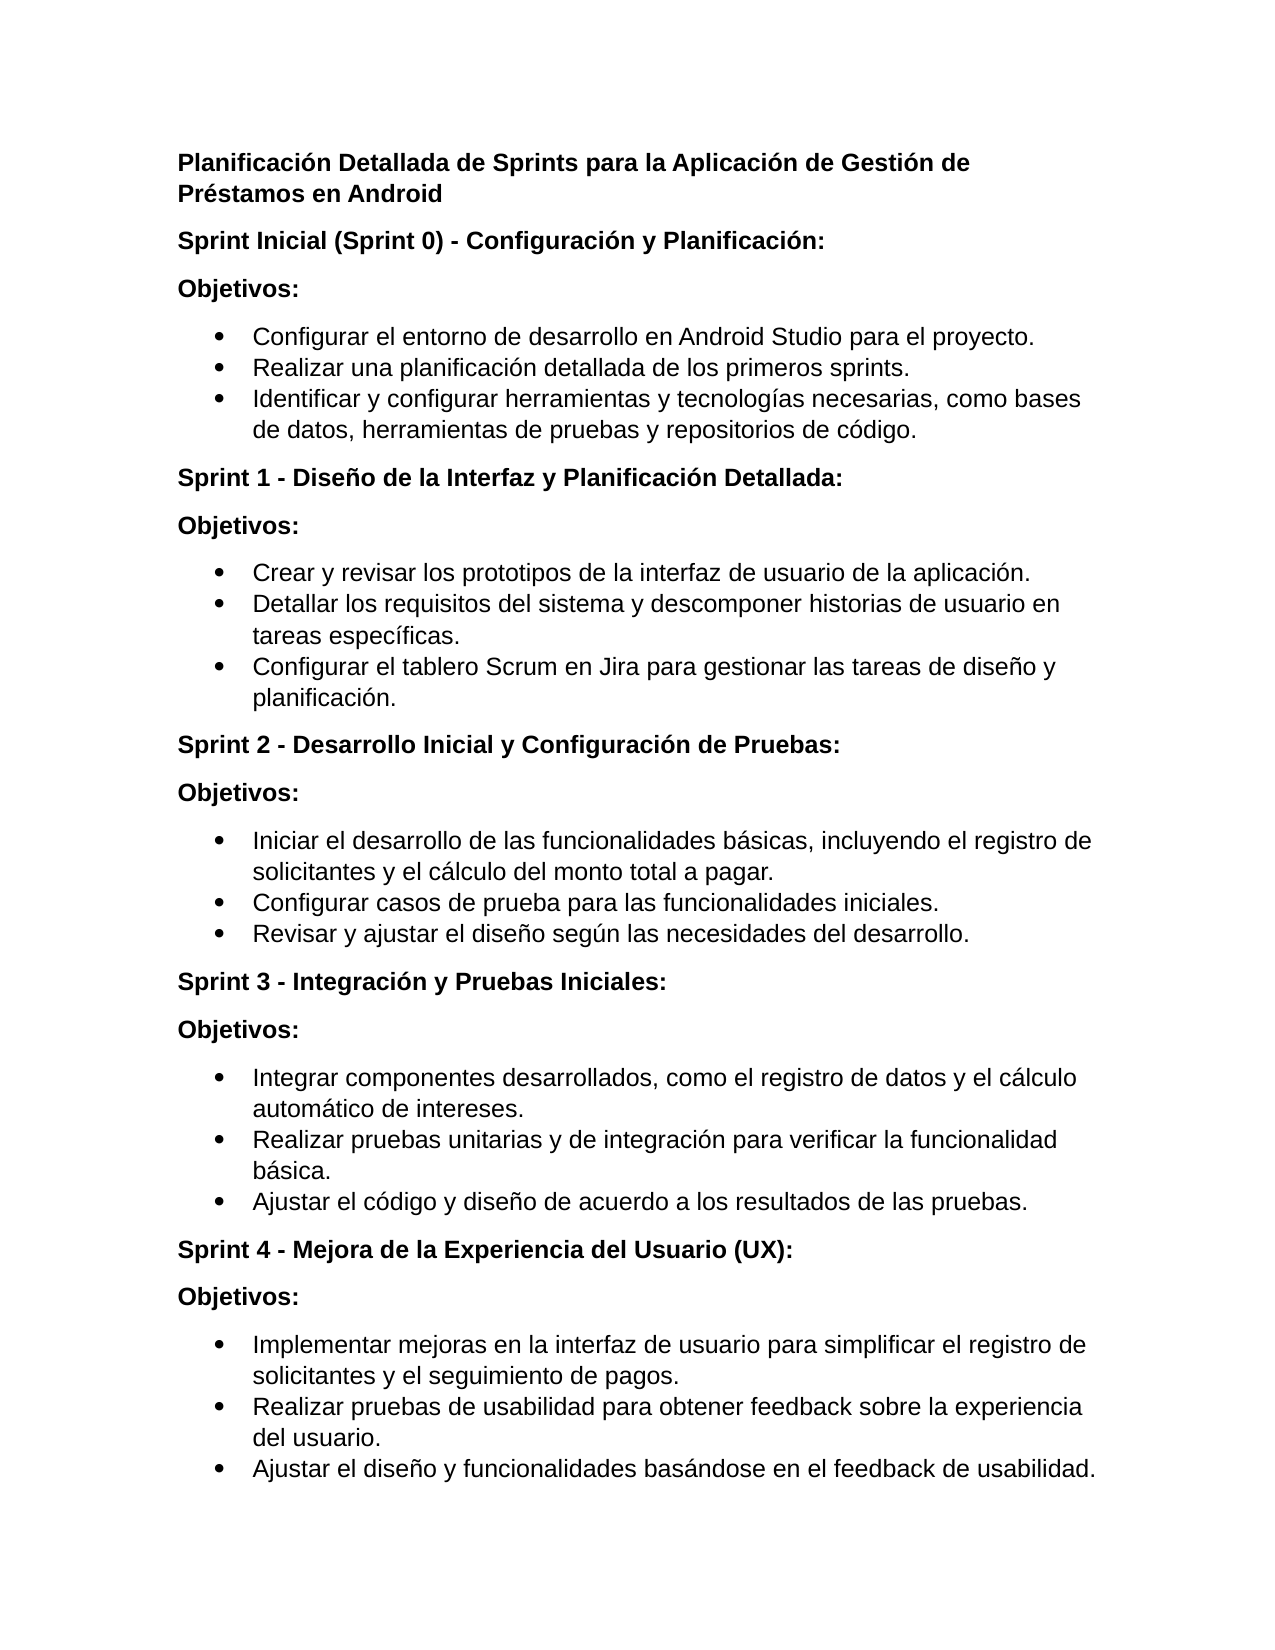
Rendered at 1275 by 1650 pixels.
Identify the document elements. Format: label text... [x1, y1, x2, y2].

list Ajustar el código y diseño de acuerdo a los resultados de las pruebas. [215, 1187, 1098, 1216]
list Integrar componentes desarrollados, como el registro de datos y el cálculo automático de intereses. [215, 1062, 1098, 1122]
text Objetivos: [177, 1015, 1098, 1043]
list Revisar y ajustar el diseño según las necesidades del desarrollo. [215, 919, 1098, 948]
text Sprint Inicial (Sprint 0) - Configuración y Planificación: [177, 226, 1098, 255]
list Realizar pruebas de usabilidad para obtener feedback sobre la experiencia del usuario. [215, 1392, 1098, 1452]
text Objetivos: [177, 778, 1098, 807]
text Sprint 1 - Diseño de la Interfaz y Planificación Detallada: [177, 463, 1098, 492]
list Configurar casos de prueba para las funcionalidades iniciales. [215, 888, 1098, 917]
text Objetivos: [177, 1282, 1098, 1311]
list Configurar el entorno de desarrollo en Android Studio para el proyecto. [215, 322, 1098, 351]
list Realizar una planificación detallada de los primeros sprints. [215, 353, 1098, 382]
list Realizar pruebas unitarias y de integración para verificar la funcionalidad básica. [215, 1125, 1098, 1184]
list Identificar y configurar herramientas y tecnologías necesarias, como bases de datos, herramientas de pruebas y repositorios de código. [215, 384, 1098, 444]
list Configurar el tablero Scrum en Jira para gestionar las tareas de diseño y planificación. [215, 652, 1098, 712]
text Objetivos: [177, 511, 1098, 539]
text Sprint 4 - Mejora de la Experiencia del Usuario (UX): [177, 1235, 1098, 1263]
text Sprint 3 - Integración y Pruebas Iniciales: [177, 967, 1098, 996]
list Detallar los requisitos del sistema y descomponer historias de usuario en tareas específicas. [215, 589, 1098, 649]
list Crear y revisar los prototipos de la interfaz de usuario de la aplicación. [215, 558, 1098, 587]
list Ajustar el diseño y funcionalidades basándose en el feedback de usabilidad. [215, 1454, 1098, 1483]
list Implementar mejoras en la interfaz de usuario para simplificar el registro de solicitantes y el seguimiento de pagos. [215, 1330, 1098, 1390]
text Objetivos: [177, 274, 1098, 303]
text Sprint 2 - Desarrollo Inicial y Configuración de Pruebas: [177, 731, 1098, 759]
text Planificación Detallada de Sprints para la Aplicación de Gestión de Préstamos en Android [177, 148, 1098, 207]
list Iniciar el desarrollo de las funcionalidades básicas, incluyendo el registro de solicitantes y el cálculo del monto total a pagar. [215, 826, 1098, 886]
